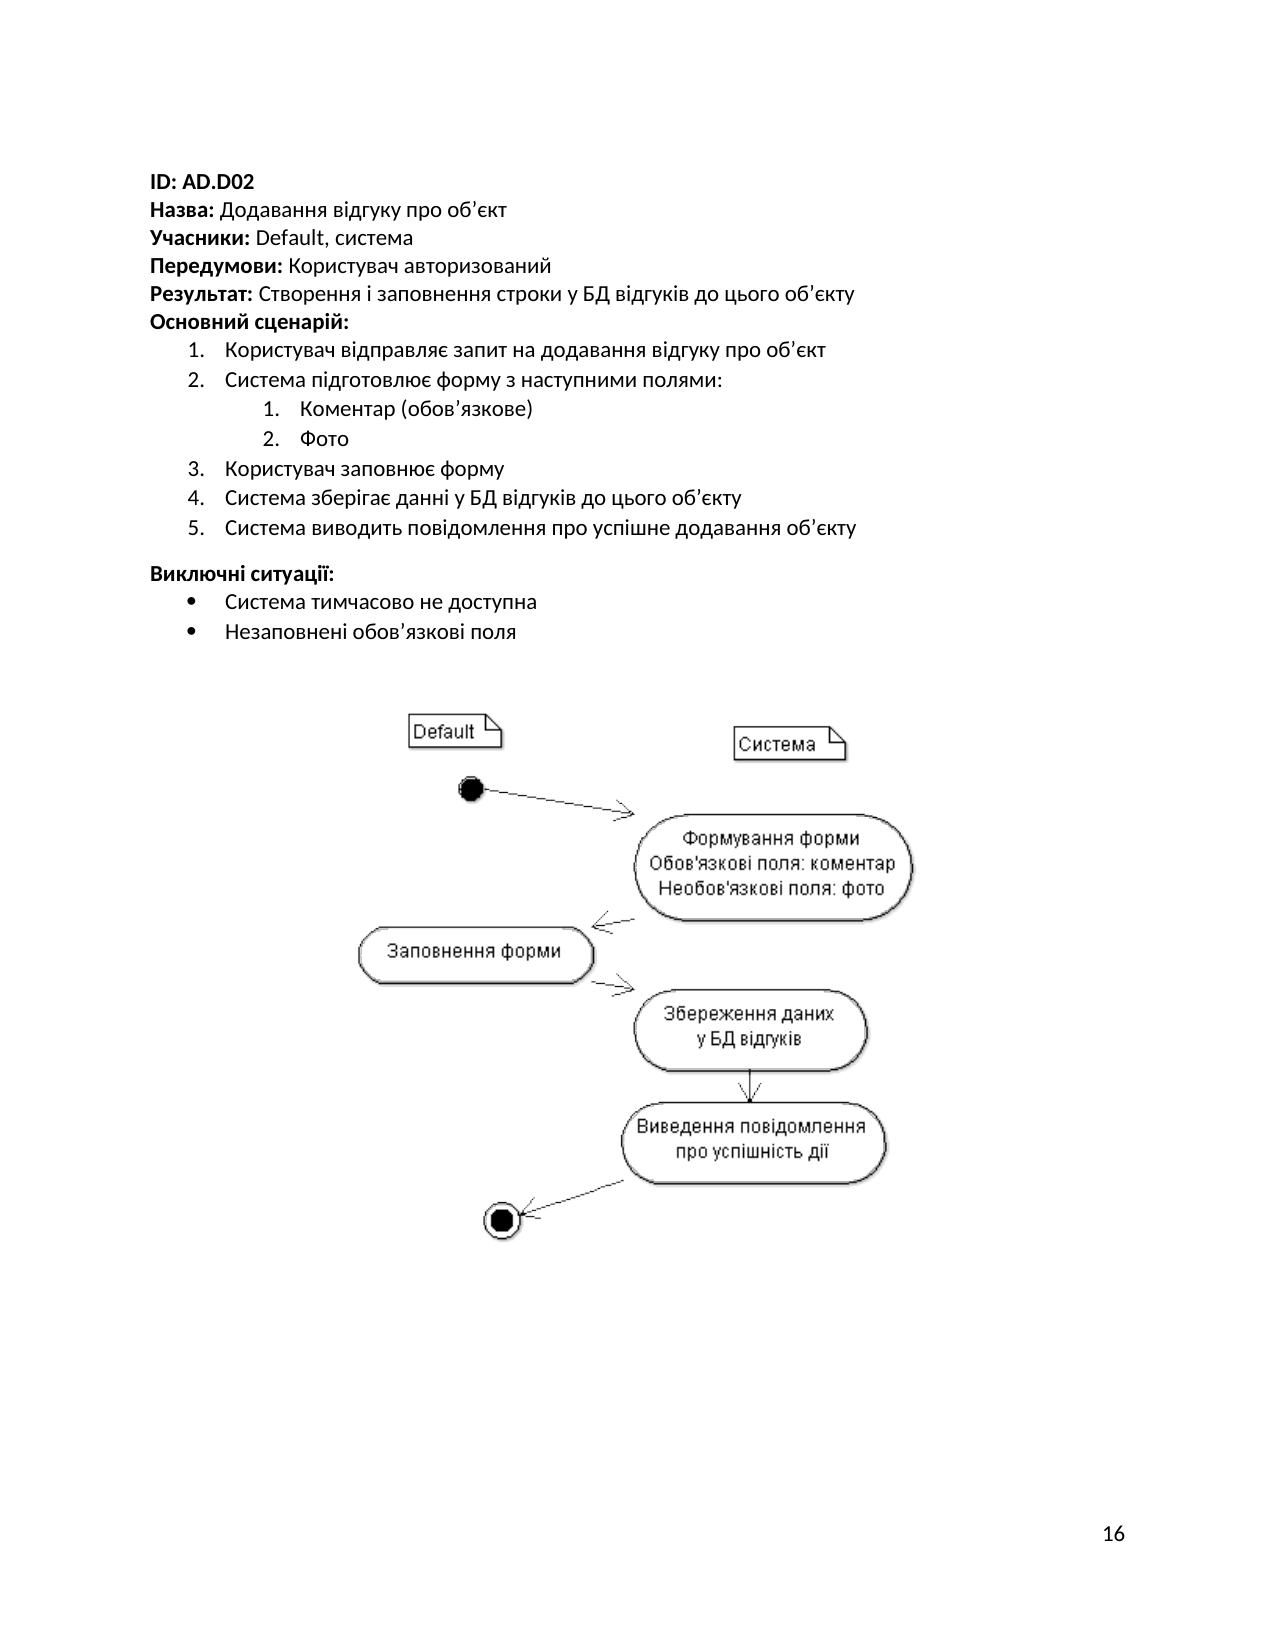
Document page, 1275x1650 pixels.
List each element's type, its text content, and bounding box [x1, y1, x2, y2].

text ID: AD.D02 [150, 167, 1125, 195]
list Система тимчасово не доступна [187, 587, 1125, 616]
text Учасники: Default, система [150, 223, 1125, 251]
list Фото [262, 424, 1125, 452]
list Користувач заповнює форму [187, 454, 1125, 482]
list Система підготовлює форму з наступними полями: [187, 365, 1125, 393]
text Передумови: Користувач авторизований [150, 251, 1125, 279]
list Незаповнені обов’язкові поля [187, 617, 1125, 645]
list Користувач відправляє запит на додавання відгуку про об’єкт [187, 335, 1125, 363]
text Основний сценарій: [150, 307, 1125, 335]
text Назва: Додавання відгуку про об’єкт [150, 195, 1125, 223]
text Виключні ситуації: [150, 559, 1125, 587]
list Система виводить повідомлення про успішне додавання об’єкту [187, 513, 1125, 541]
list Система зберігає данні у БД відгуків до цього об’єкту [187, 483, 1125, 511]
text Результат: Створення і заповнення строки у БД відгуків до цього об’єкту [150, 279, 1125, 307]
picture [349, 709, 920, 1246]
list Коментар (обов’язкове) [262, 394, 1125, 422]
